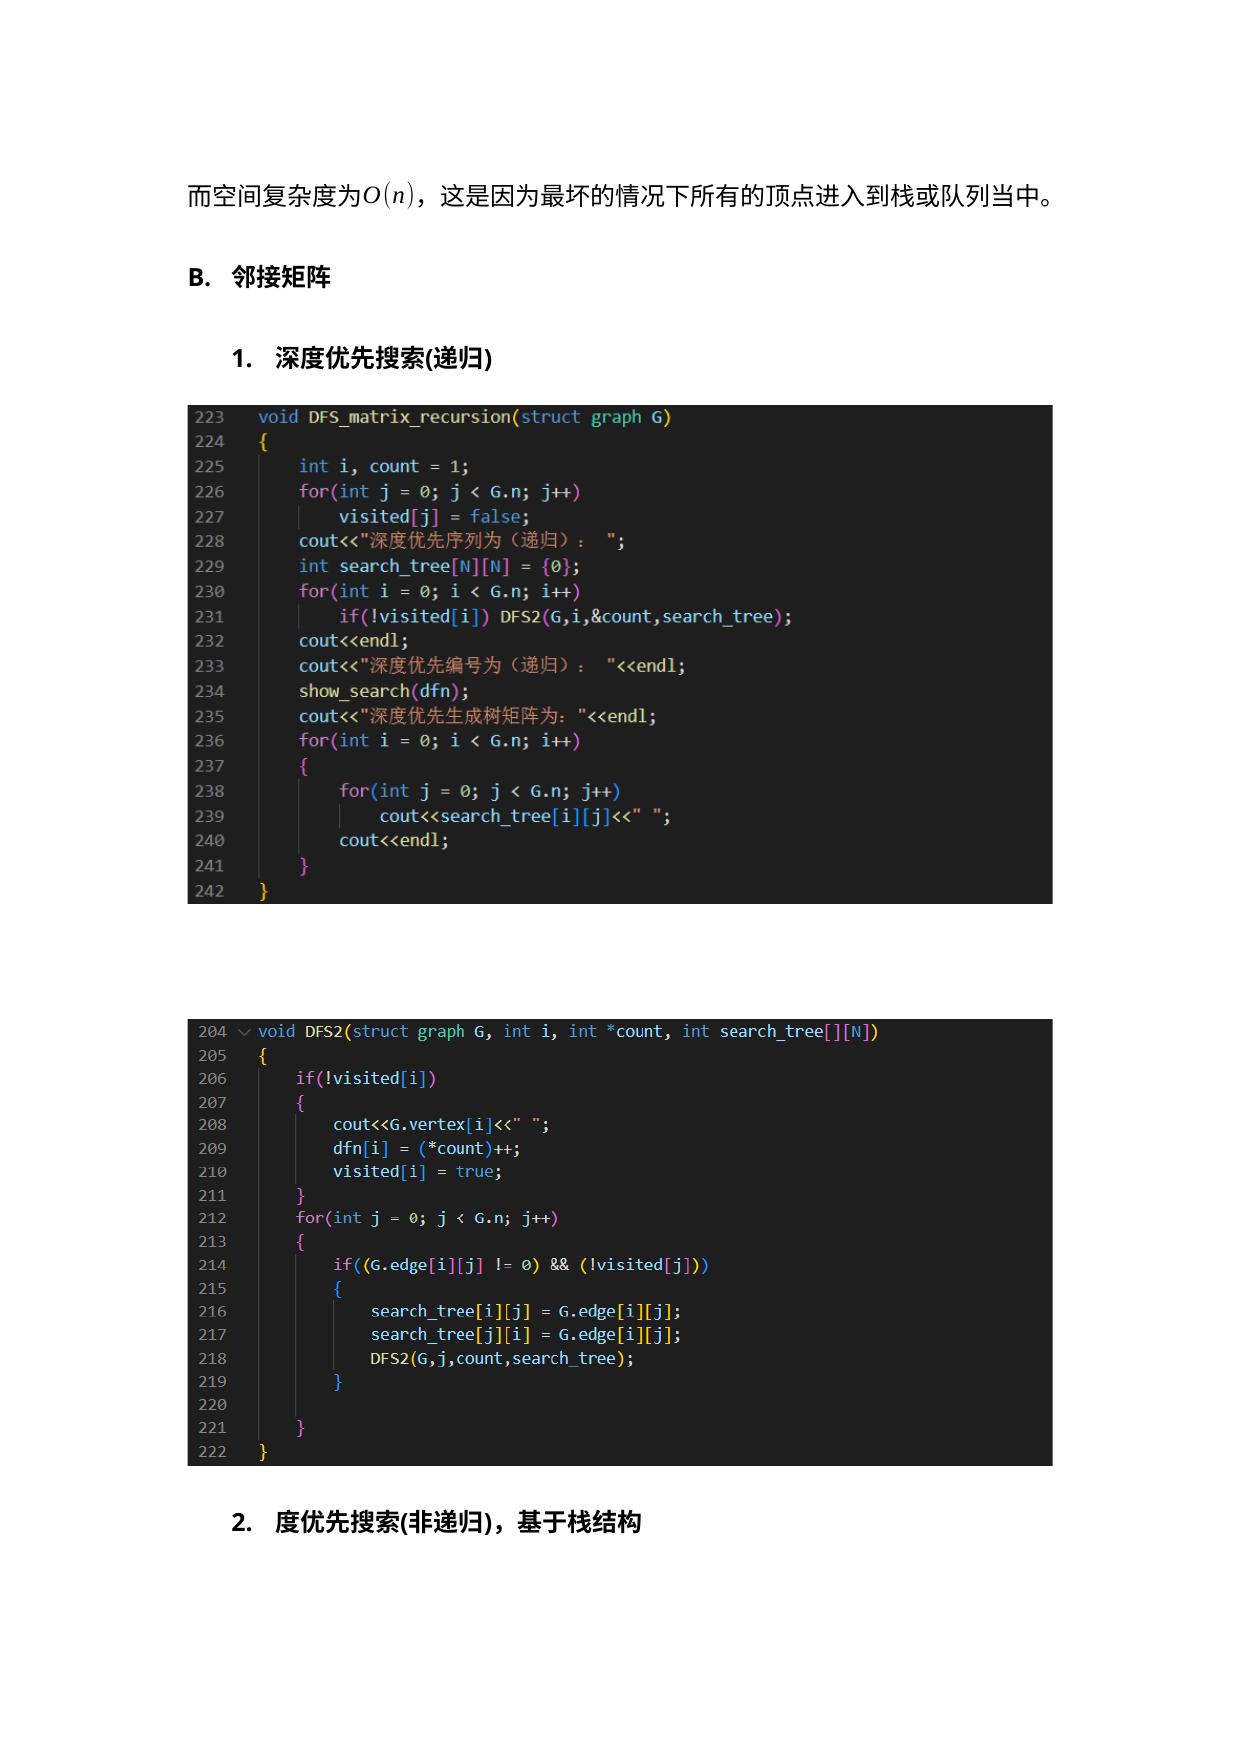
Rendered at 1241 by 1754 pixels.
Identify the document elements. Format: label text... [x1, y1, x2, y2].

list 邻接矩阵 [187, 243, 1053, 308]
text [187, 162, 1053, 227]
list 深度优先搜索(递归) [231, 324, 1053, 389]
list 度优先搜索(非递归)，基于栈结构 [231, 1488, 1053, 1553]
